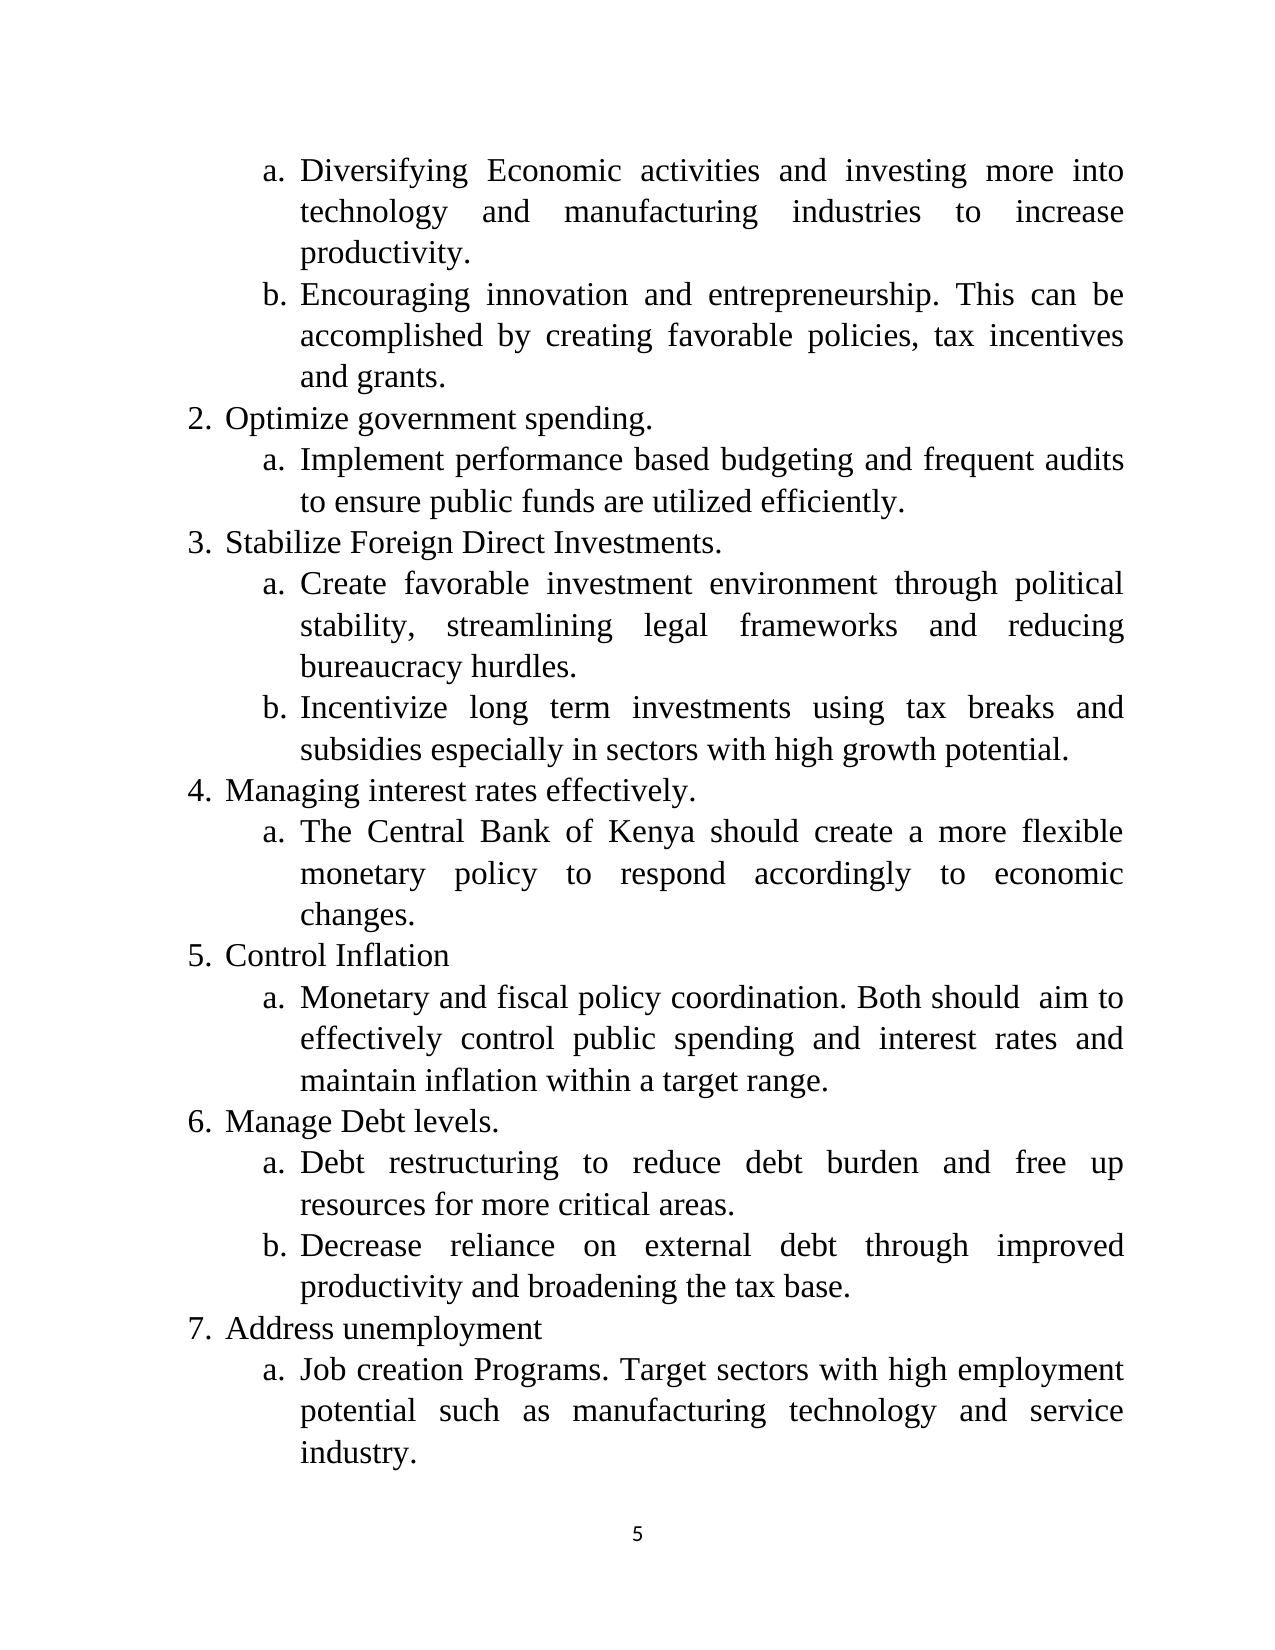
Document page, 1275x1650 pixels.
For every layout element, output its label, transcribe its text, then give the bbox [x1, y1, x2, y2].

list Encouraging innovation and entrepreneurship. This can be accomplished by creating favorable policies, tax incentives and grants. [262, 274, 1125, 395]
list Address unemployment [187, 1308, 1125, 1346]
list Managing interest rates effectively. [187, 770, 1125, 809]
list Incentivize long term investments using tax breaks and subsidies especially in sectors with high growth potential. [262, 688, 1125, 767]
list Debt restructuring to reduce debt burden and free up resources for more critical areas. [262, 1142, 1125, 1222]
list Stabilize Foreign Direct Investments. [187, 522, 1125, 561]
list The Central Bank of Kenya should create a more flexible monetary policy to respond accordingly to economic changes. [262, 812, 1125, 933]
list Optimize government spending. [187, 398, 1125, 436]
list Control Inflation [187, 936, 1125, 974]
list Manage Debt levels. [187, 1101, 1125, 1139]
list Implement performance based budgeting and frequent audits to ensure public funds are utilized efficiently. [262, 439, 1125, 519]
list Create favorable investment environment through political stability, streamlining legal frameworks and reducing bureaucracy hurdles. [262, 563, 1125, 684]
list Monetary and fiscal policy coordination. Both should aim to effectively control public spending and interest rates and maintain inflation within a target range. [262, 977, 1125, 1098]
list Decrease reliance on external debt through improved productivity and broadening the tax base. [262, 1225, 1125, 1305]
list Job creation Programs. Target sectors with high employment potential such as manufacturing technology and service industry. [262, 1349, 1125, 1470]
list Diversifying Economic activities and investing more into technology and manufacturing industries to increase productivity. [262, 150, 1125, 271]
